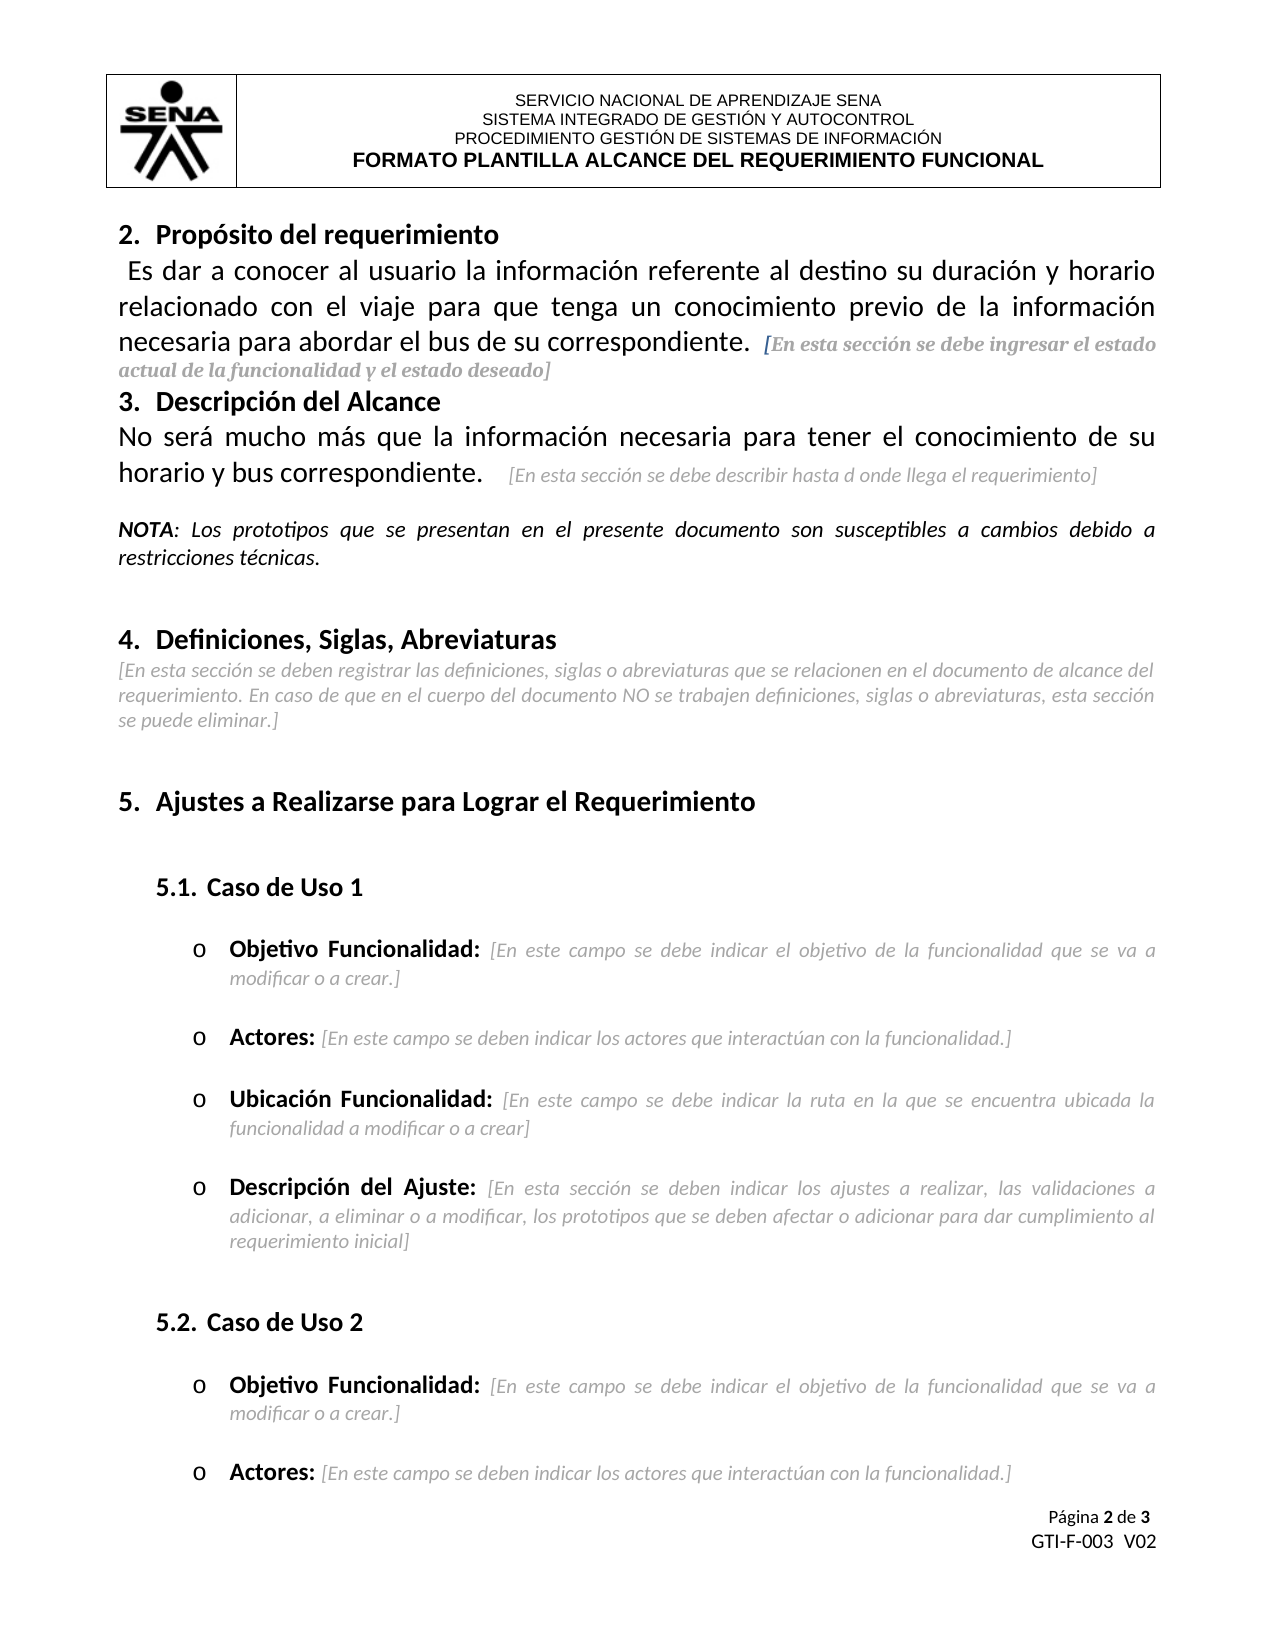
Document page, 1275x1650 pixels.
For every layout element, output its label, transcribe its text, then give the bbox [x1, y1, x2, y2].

text NOTA: Los prototipos que se presentan en el presente documento son susceptibles a cambios debido a restricciones técnicas. [118, 515, 1157, 571]
list Objetivo Funcionalidad: [En este campo se debe indicar el objetivo de la funcionalidad que se va a modificar o a crear.] [192, 933, 1157, 991]
list Ubicación Funcionalidad: [En este campo se debe indicar la ruta en la que se encuentra ubicada la funcionalidad a modificar o a crear] [192, 1083, 1157, 1141]
list Actores: [En este campo se deben indicar los actores que interactúan con la funcionalidad.] [192, 1021, 1157, 1053]
picture [118, 77, 225, 185]
subtitle Es dar a conocer al usuario la información referente al destino su duración y horario relacionado con el viaje para que tenga un conocimiento previo de la información necesaria para abordar el bus de su correspondiente. [En esta sección se debe ingresar el estado actual de la funcionalidad y el estado deseado] [118, 252, 1157, 383]
subtitle Caso de Uso 1 [156, 870, 1157, 903]
subtitle Definiciones, Siglas, Abreviaturas [118, 621, 1157, 657]
list Objetivo Funcionalidad: [En este campo se debe indicar el objetivo de la funcionalidad que se va a modificar o a crear.] [192, 1369, 1157, 1426]
subtitle Descripción del Alcance [118, 383, 1157, 418]
subtitle Propósito del requerimiento [118, 216, 1157, 252]
list Actores: [En este campo se deben indicar los actores que interactúan con la funcionalidad.] [192, 1456, 1157, 1488]
subtitle Ajustes a Realizarse para Lograr el Requerimiento [118, 783, 1157, 819]
subtitle Caso de Uso 2 [156, 1305, 1157, 1338]
text [En esta sección se deben registrar las definiciones, siglas o abreviaturas que se relacionen en el documento de alcance del requerimiento. En caso de que en el cuerpo del documento NO se trabajen definiciones, siglas o abreviaturas, esta sección se puede eliminar.] [118, 657, 1157, 733]
text No será mucho más que la información necesaria para tener el conocimiento de su horario y bus correspondiente. [En esta sección se debe describir hasta d onde llega el requerimiento] [118, 418, 1157, 490]
